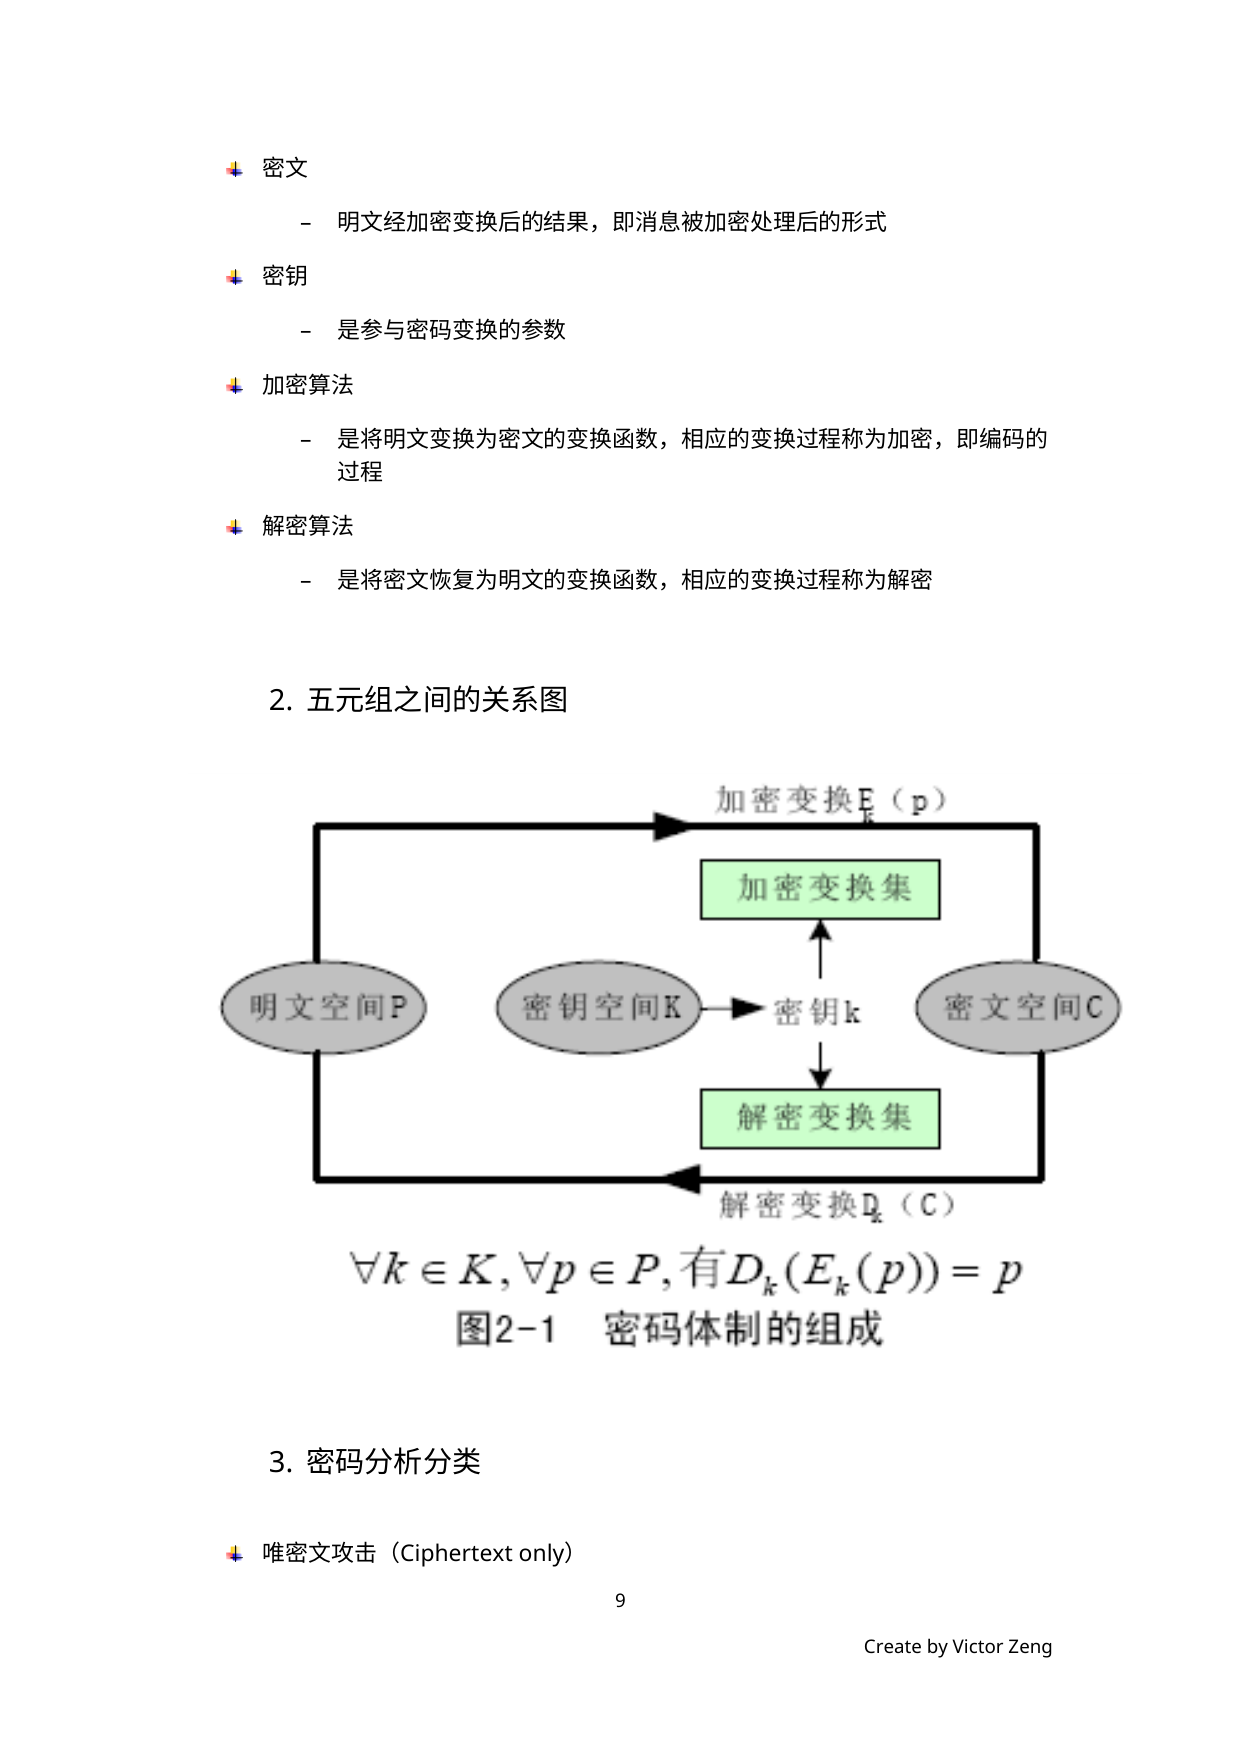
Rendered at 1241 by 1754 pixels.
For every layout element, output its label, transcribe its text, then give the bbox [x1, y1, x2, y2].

picture [226, 1544, 243, 1562]
list 密文 [225, 150, 1053, 183]
list 是将密文恢复为明文的变换函数，相应的变换过程称为解密 [300, 562, 1053, 595]
picture [226, 518, 243, 535]
list 是将明文变换为密文的变换函数，相应的变换过程称为加密，即编码的过程 [300, 421, 1053, 487]
list 解密算法 [225, 508, 1053, 541]
list 是参与密码变换的参数 [300, 312, 1053, 346]
picture [226, 268, 243, 285]
list 明文经加密变换后的结果，即消息被加密处理后的形式 [300, 204, 1053, 237]
list 加密算法 [225, 366, 1053, 400]
list 密钥 [225, 258, 1053, 291]
subtitle 密码分析分类 [269, 1438, 1053, 1481]
picture [226, 376, 243, 394]
picture [226, 160, 243, 177]
subtitle 五元组之间的关系图 [269, 677, 1053, 719]
list 唯密文攻击（Ciphertext only） [225, 1535, 1053, 1568]
